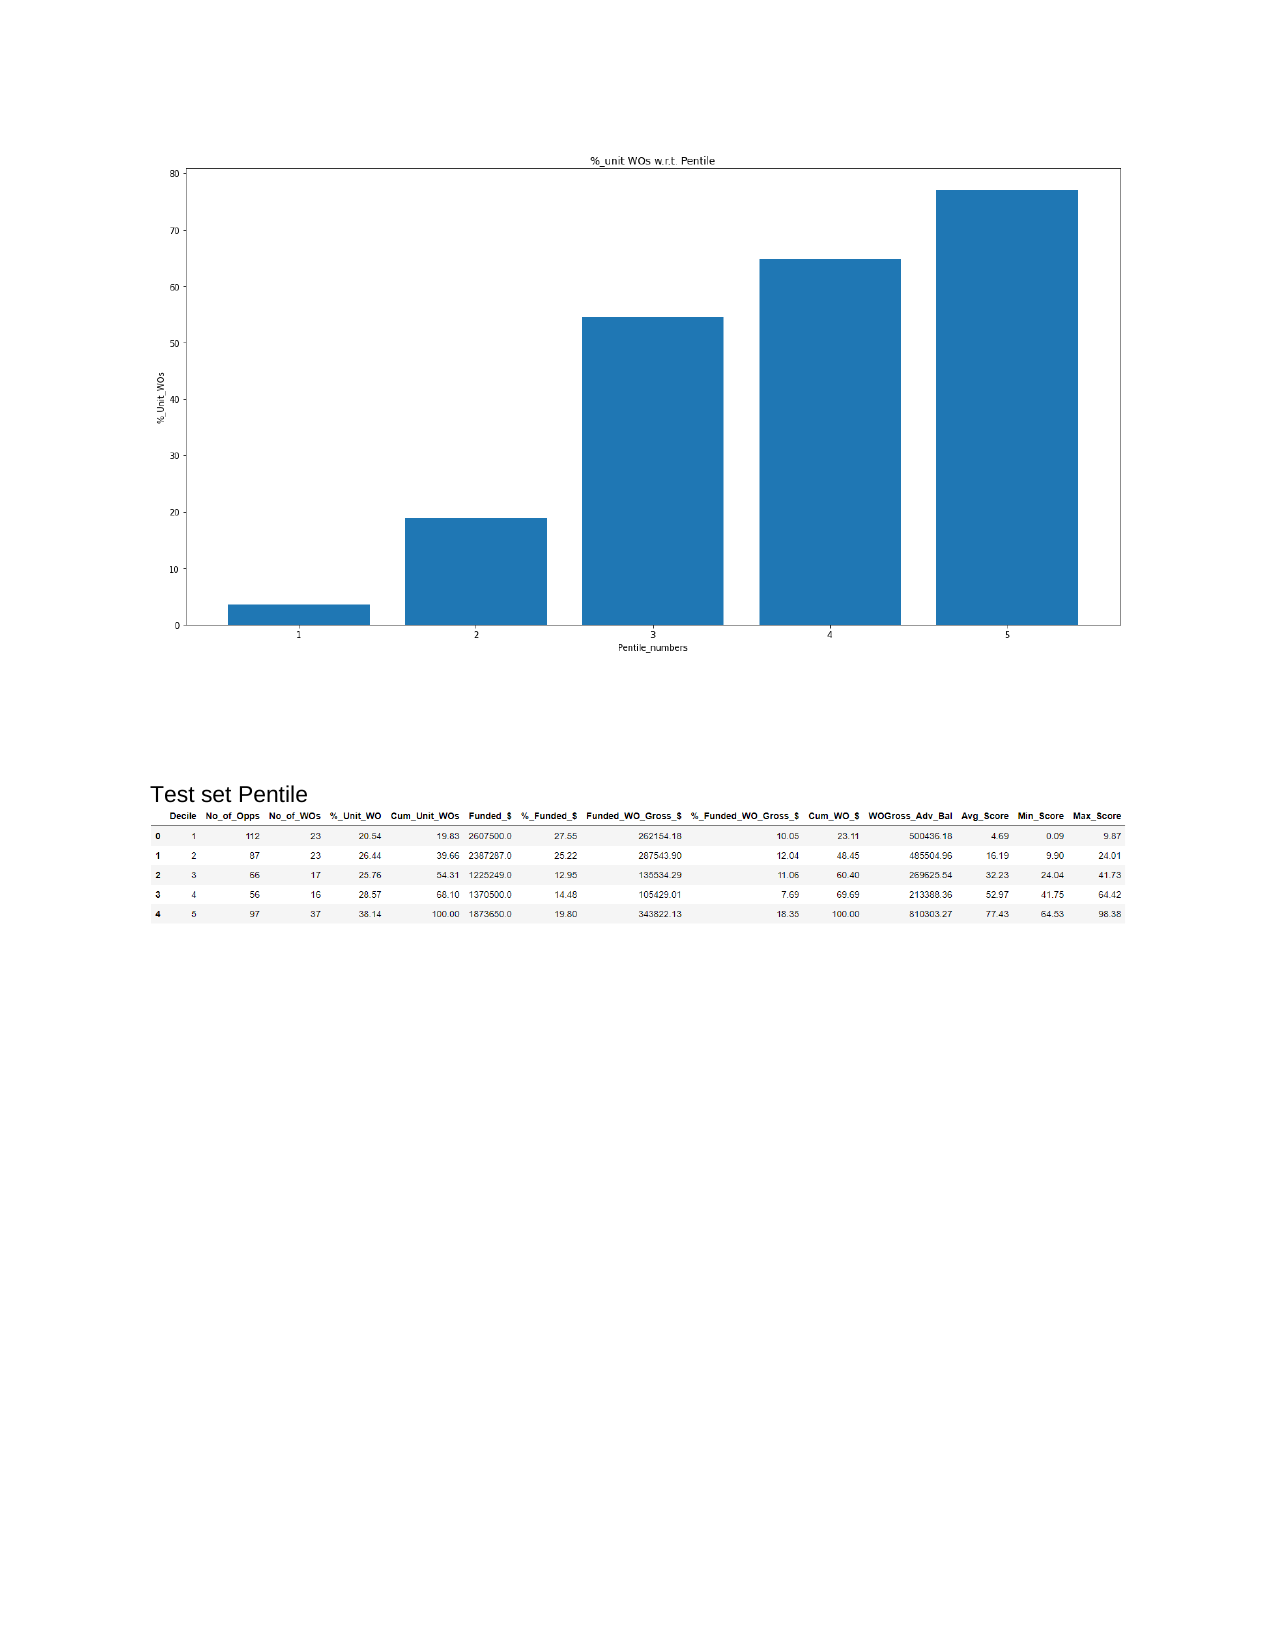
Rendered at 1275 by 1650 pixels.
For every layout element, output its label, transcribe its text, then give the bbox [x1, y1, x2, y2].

picture [150, 811, 1125, 924]
text Test set Pentile [150, 781, 1125, 811]
picture [150, 150, 1125, 657]
